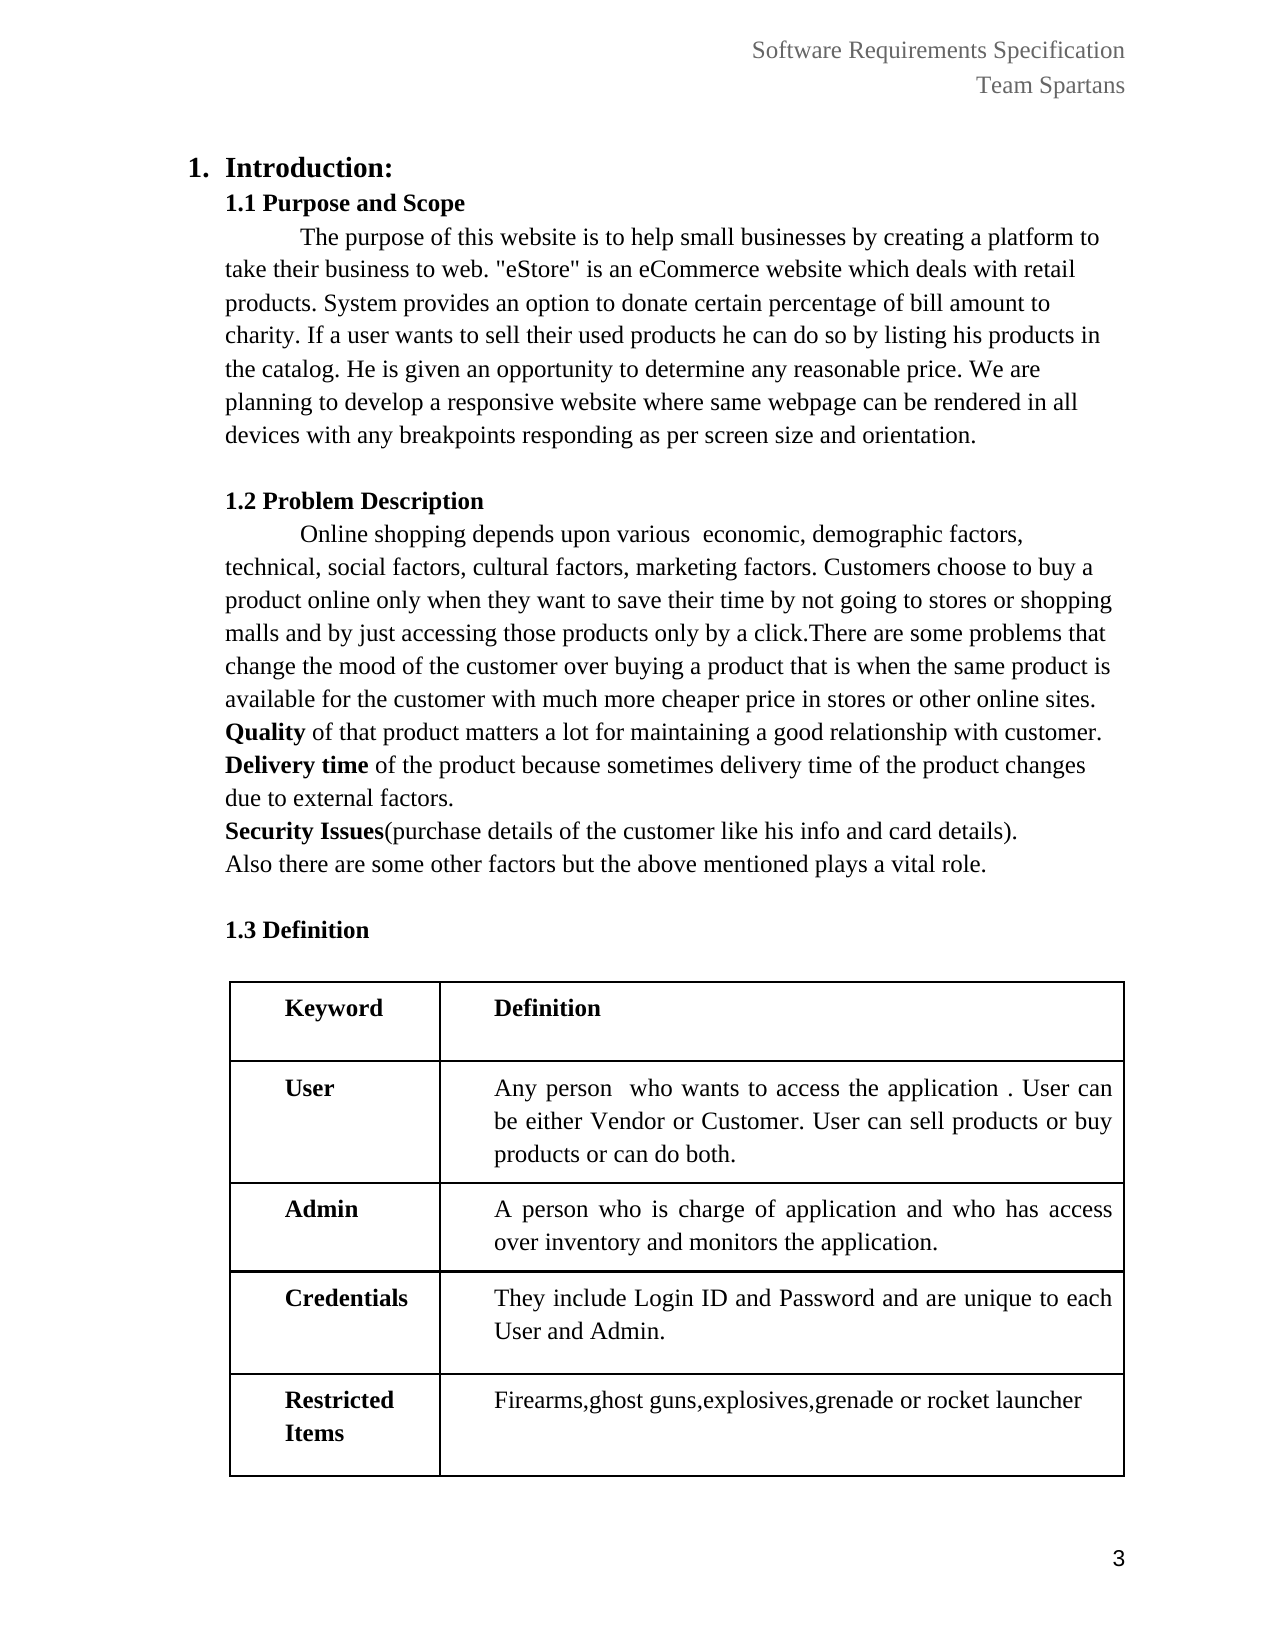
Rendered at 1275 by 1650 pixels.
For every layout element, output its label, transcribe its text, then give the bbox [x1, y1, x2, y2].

text 1.1 Purpose and Scope [225, 188, 1125, 217]
table_header Definition [441, 983, 1123, 1060]
table_cell A person who is charge of application and who has access over inventory and monitors the application. [441, 1184, 1123, 1270]
text Online shopping depends upon various economic, demographic factors, technical, social factors, cultural factors, marketing factors. Customers choose to buy a product online only when they want to save their time by not going to stores or shopping malls and by just accessing those products only by a click.There are some problems that change the mood of the customer over buying a product that is when the same product is available for the customer with much more cheaper price in stores or other online sites. [225, 519, 1125, 713]
table_cell Admin [231, 1184, 439, 1270]
table_cell They include Login ID and Password and are unique to each User and Admin. [441, 1273, 1123, 1372]
text 1.3 Definition [225, 915, 1125, 944]
list Introduction: [187, 150, 1125, 183]
table_cell Restricted Items [231, 1375, 439, 1474]
text Quality of that product matters a lot for maintaining a good relationship with customer. Delivery time of the product because sometimes delivery time of the product changes due to external factors. [225, 717, 1125, 812]
table_cell Any person who wants to access the application . User can be either Vendor or Customer. User can sell products or buy products or can do both. [441, 1062, 1123, 1182]
text Also there are some other factors but the above mentioned plays a vital role. [150, 849, 1125, 878]
table_cell Firearms,ghost guns,explosives,grenade or rocket launcher [441, 1375, 1123, 1474]
text 1.2 Problem Description [225, 486, 1125, 514]
text The purpose of this website is to help small businesses by creating a platform to take their business to web. "eStore" is an eCommerce website which deals with retail products. System provides an option to donate certain percentage of bill amount to charity. If a user wants to sell their used products he can do so by listing his products in the catalog. He is given an opportunity to determine any reasonable price. We are planning to develop a responsive website where same webpage can be rendered in all devices with any breakpoints responding as per screen size and orientation. [225, 222, 1125, 448]
text Security Issues(purchase details of the customer like his info and card details). [150, 816, 1125, 845]
table_cell User [231, 1062, 439, 1182]
table_header Keyword [231, 983, 439, 1060]
table_cell Credentials [231, 1273, 439, 1372]
